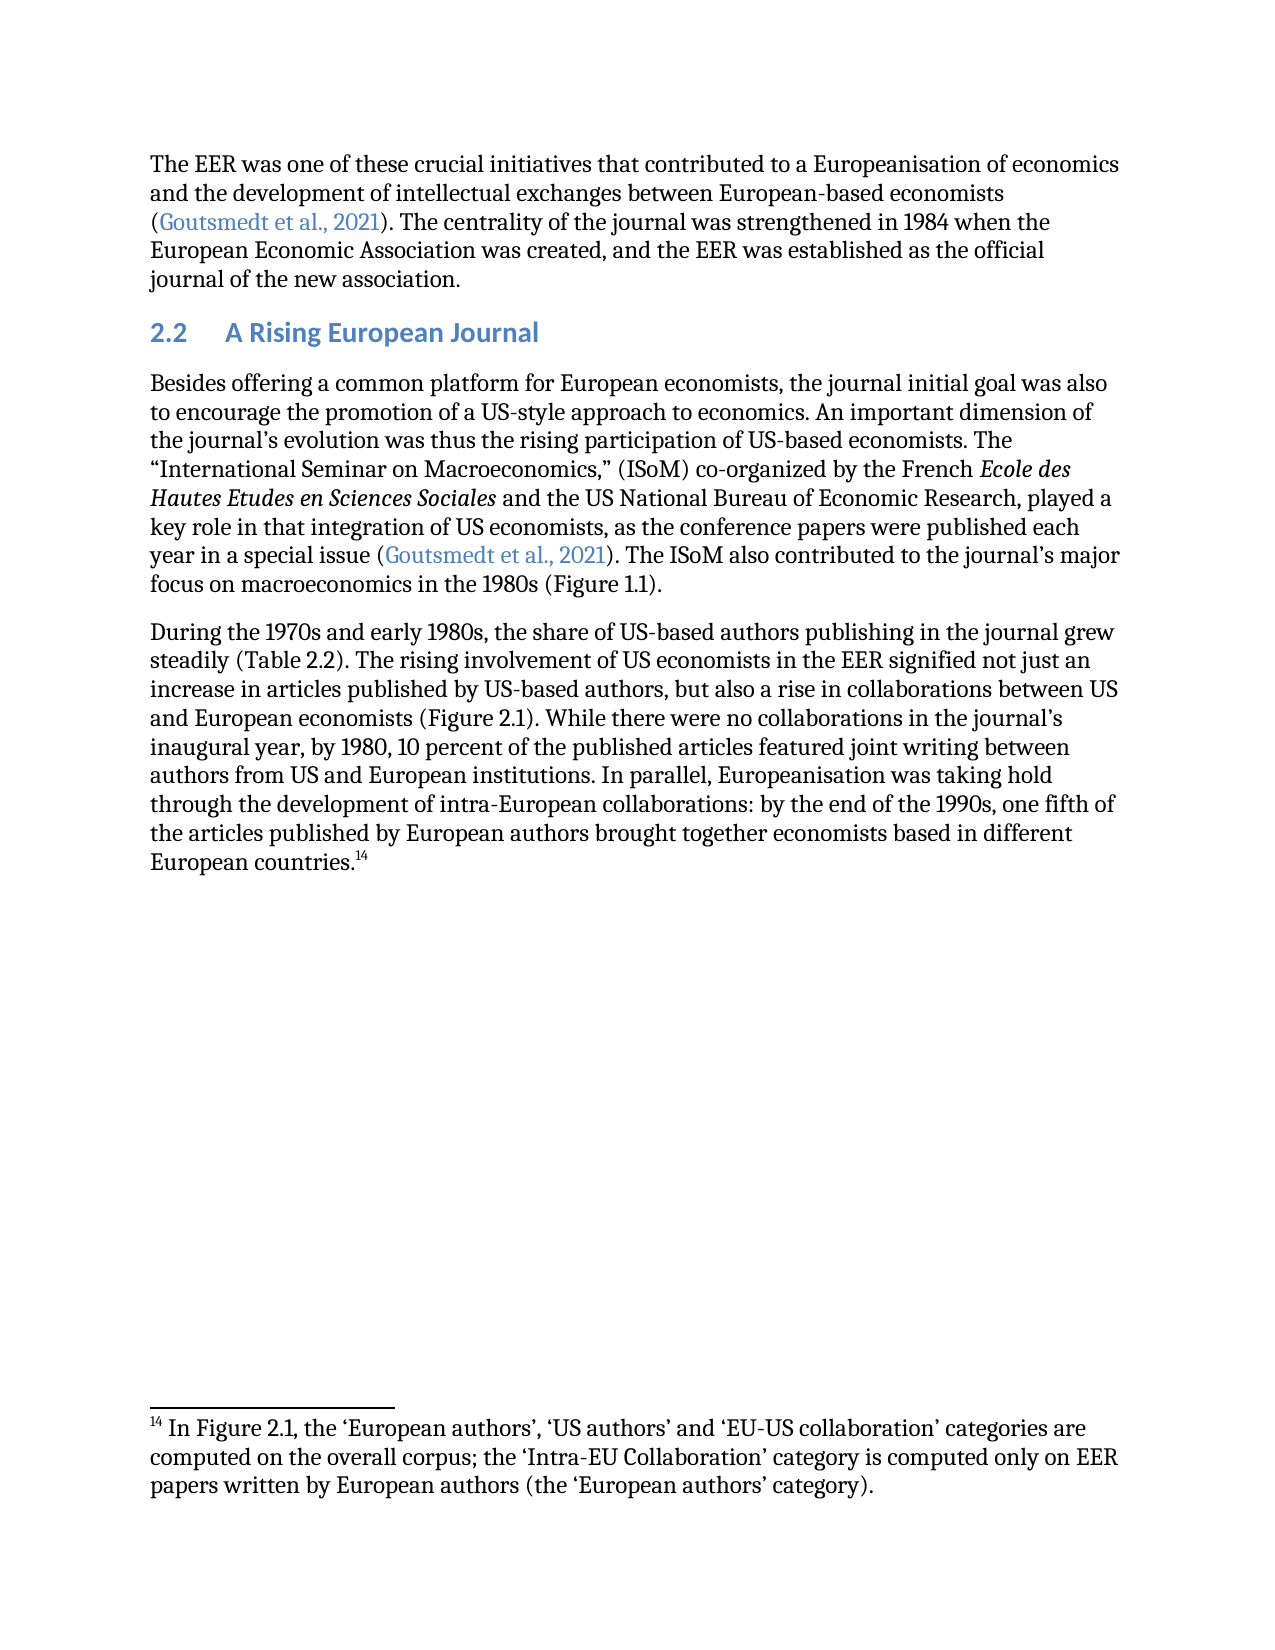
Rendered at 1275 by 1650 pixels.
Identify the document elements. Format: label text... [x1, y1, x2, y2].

text The EER was one of these crucial initiatives that contributed to a Europeanisation of economics and the development of intellectual exchanges between European-based economists (Goutsmedt et al., 2021). The centrality of the journal was strengthened in 1984 when the European Economic Association was created, and the EER was established as the official journal of the new association. [150, 150, 1125, 294]
text During the 1970s and early 1980s, the share of US-based authors publishing in the journal grew steadily (Table 2.2). The rising involvement of US economists in the EER signified not just an increase in articles published by US-based authors, but also a rise in collaborations between US and European economists (Figure 2.1). While there were no collaborations in the journal’s inaugural year, by 1980, 10 percent of the published articles featured joint writing between authors from US and European institutions. In parallel, Europeanisation was taking hold through the development of intra-European collaborations: by the end of the 1990s, one fifth of the articles published by European authors brought together economists based in different European countries. [150, 618, 1125, 876]
subtitle 2.2 A Rising European Journal [150, 314, 1125, 350]
text Besides offering a common platform for European economists, the journal initial goal was also to encourage the promotion of a US-style approach to economics. An important dimension of the journal’s evolution was thus the rising participation of US-based economists. The “International Seminar on Macroeconomics,” (ISoM) co-organized by the French Ecole des Hautes Etudes en Sciences Sociales and the US National Bureau of Economic Research, played a key role in that integration of US economists, as the conference papers were published each year in a special issue (Goutsmedt et al., 2021). The ISoM also contributed to the journal’s major focus on macroeconomics in the 1980s (Figure 1.1). [150, 369, 1125, 599]
